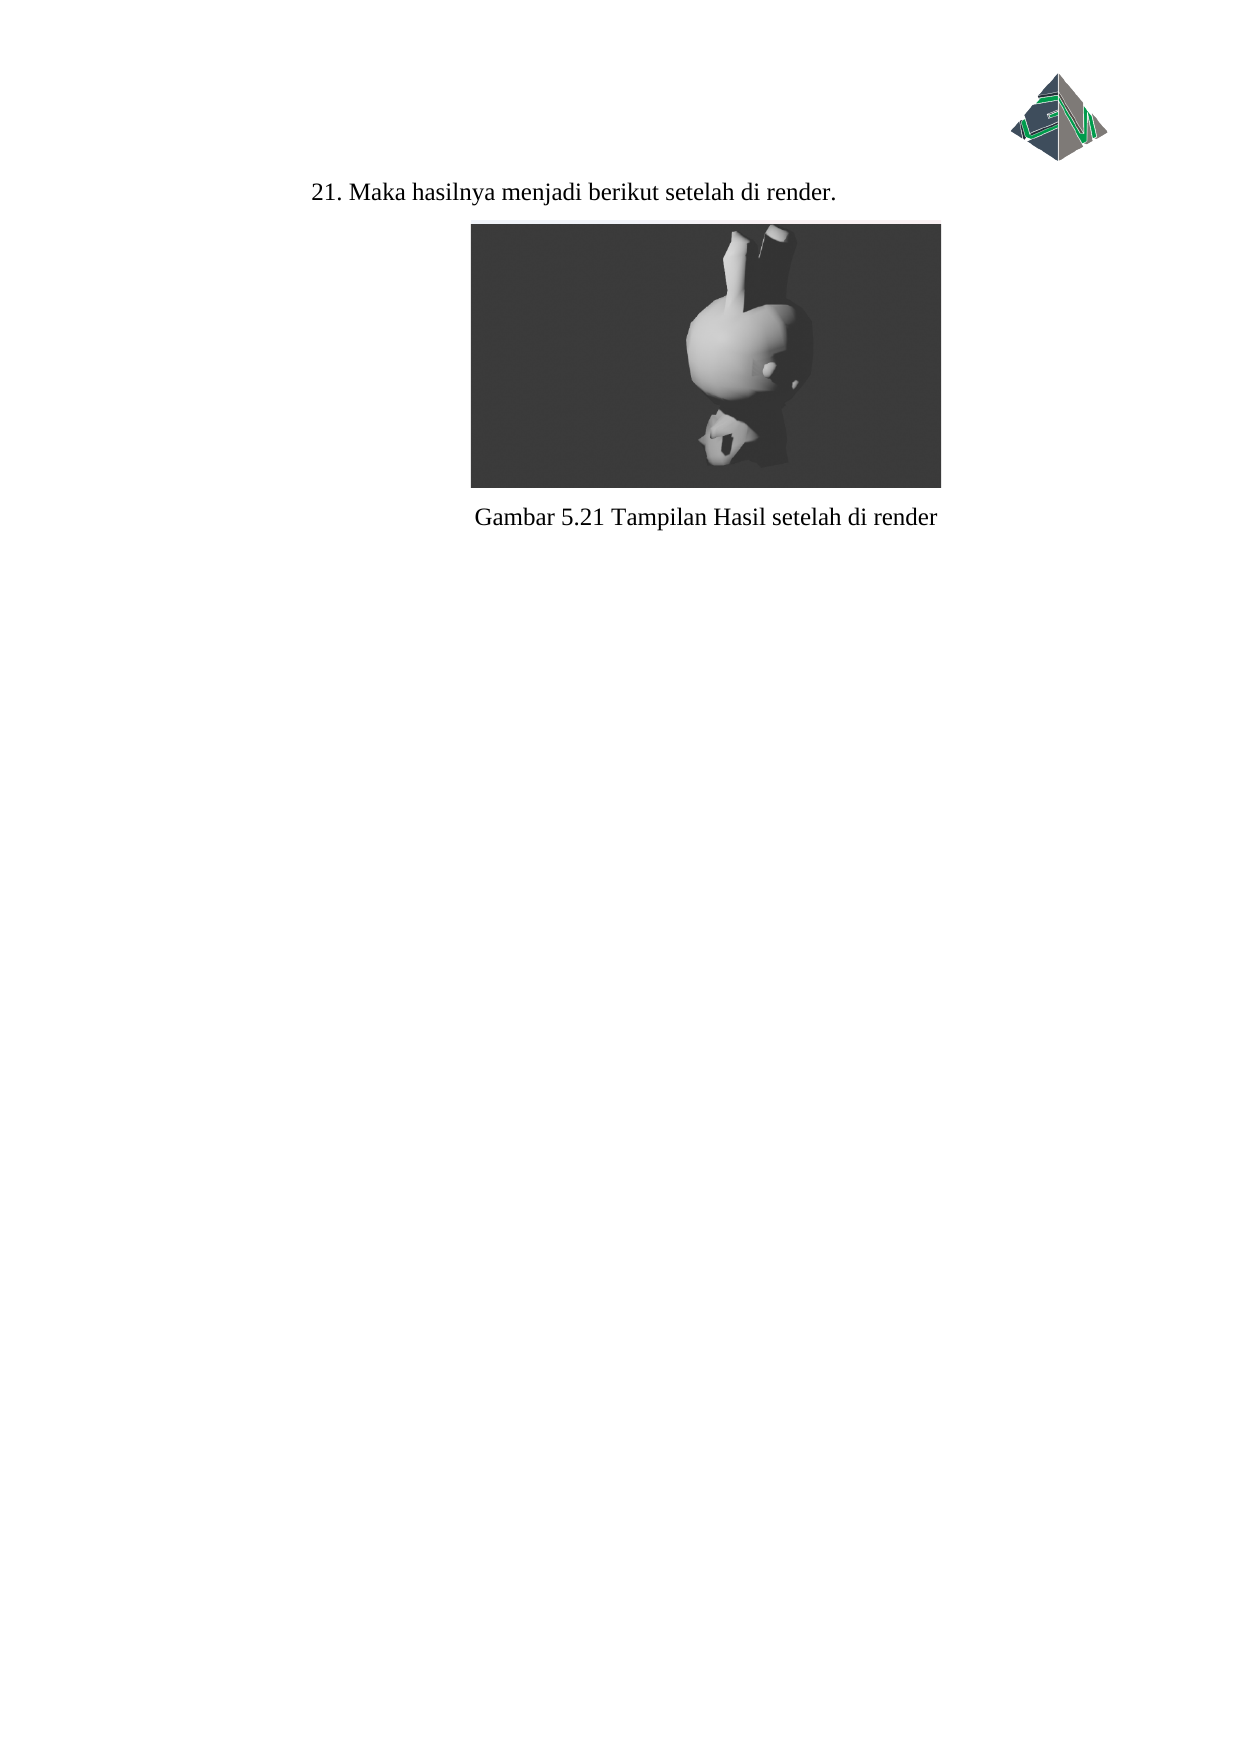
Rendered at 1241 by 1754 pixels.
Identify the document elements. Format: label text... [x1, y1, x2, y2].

list Maka hasilnya menjadi berikut setelah di render. [311, 177, 1063, 206]
picture [470, 220, 942, 488]
list Gambar 5.21 Tampilan Hasil setelah di render [349, 502, 1063, 530]
picture [1010, 73, 1108, 161]
